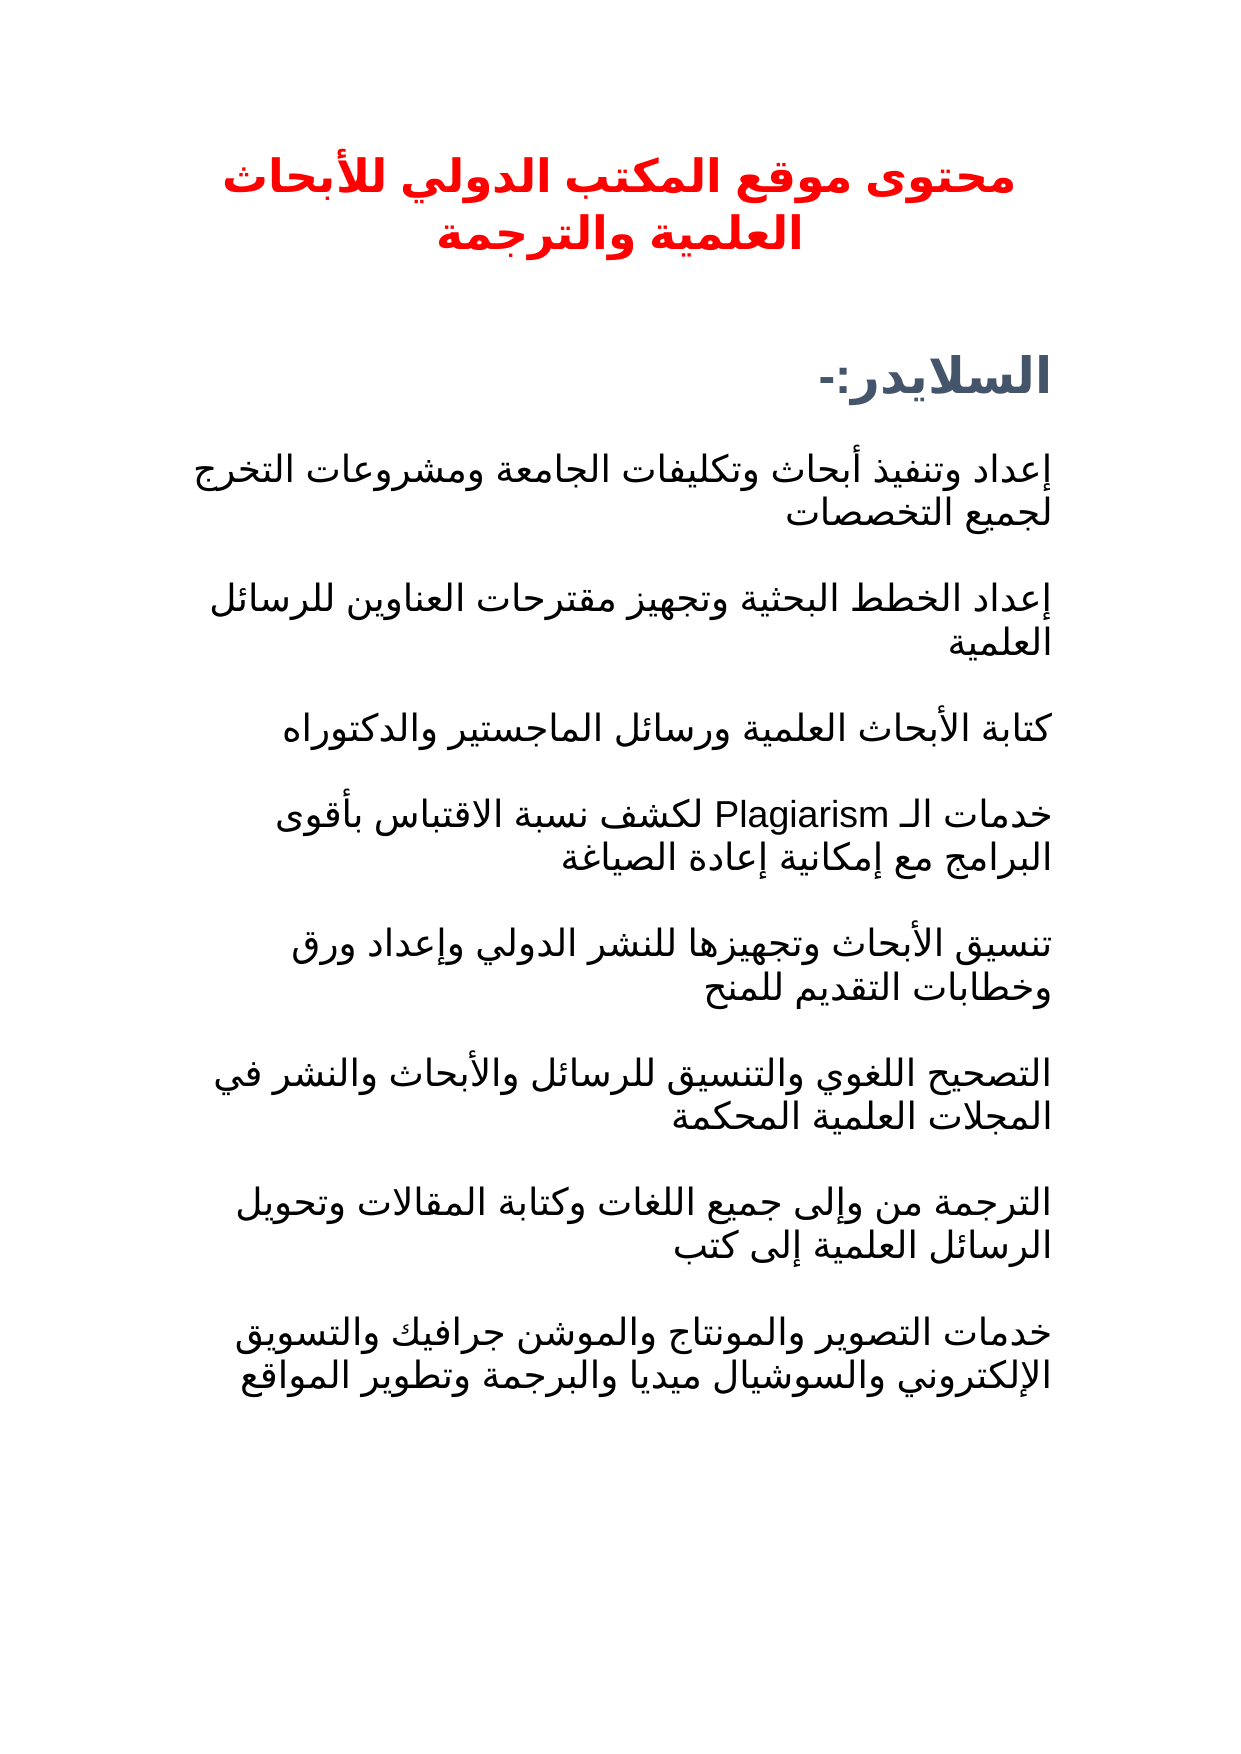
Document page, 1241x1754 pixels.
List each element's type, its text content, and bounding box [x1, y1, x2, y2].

text السلايدر:- [187, 347, 1053, 404]
text إعداد وتنفيذ أبحاث وتكليفات الجامعة ومشروعات التخرج لجميع التخصصات [187, 447, 1053, 533]
text خدمات التصوير والمونتاج والموشن جرافيك والتسويق الإلكتروني والسوشيال ميديا والبرجمة وتطوير المواقع [187, 1310, 1053, 1396]
text الترجمة من وإلى جميع اللغات وكتابة المقالات وتحويل الرسائل العلمية إلى كتب [187, 1180, 1053, 1267]
text كتابة الأبحاث العلمية ورسائل الماجستير والدكتوراه [187, 706, 1053, 749]
text إعداد الخطط البحثية وتجهيز مقترحات العناوين للرسائل العلمية [187, 577, 1053, 663]
text خدمات الـ ‏Plagiarism لكشف نسبة الاقتباس بأقوى البرامج مع إمكانية إعادة الصياغة [187, 792, 1053, 878]
text محتوى موقع المكتب الدولي للأبحاث العلمية والترجمة [187, 150, 1053, 259]
text التصحيح اللغوي والتنسيق للرسائل والأبحاث والنشر في المجلات العلمية المحكمة [187, 1051, 1053, 1137]
text تنسيق الأبحاث وتجهيزها للنشر الدولي وإعداد ورق وخطابات التقديم للمنح [187, 922, 1053, 1008]
